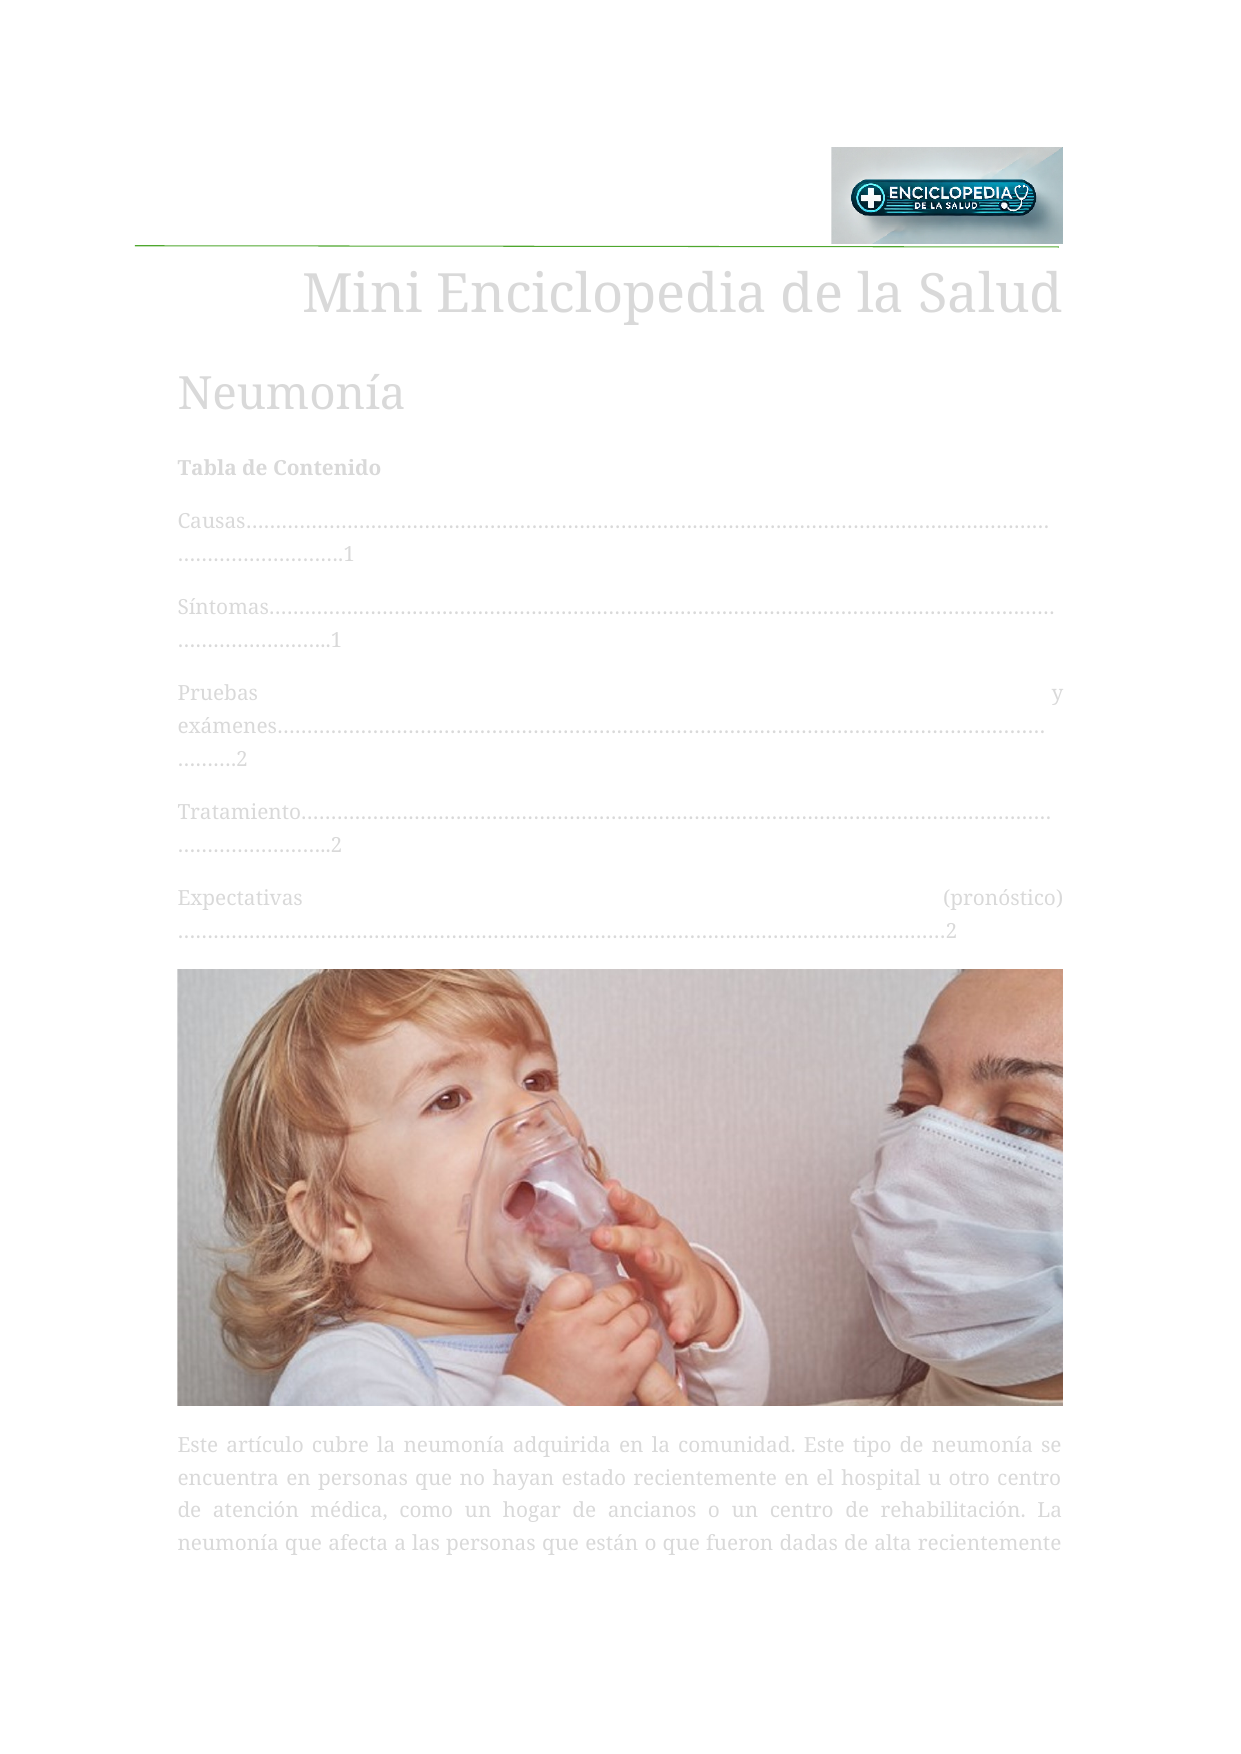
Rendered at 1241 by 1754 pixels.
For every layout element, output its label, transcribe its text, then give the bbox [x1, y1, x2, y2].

text Causas……………………………………………………………………………………………………………………………………………….1 [177, 506, 1063, 567]
picture [831, 147, 1063, 244]
text Neumonía [177, 361, 1063, 423]
picture [177, 969, 1063, 1406]
text Expectativas (pronóstico)…………………………………………………………………………………………………………………2 [177, 883, 1063, 944]
text Mini Enciclopedia de la Salud [177, 148, 1063, 329]
text Tabla de Contenido [177, 453, 1063, 481]
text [177, 1430, 1063, 1557]
text Pruebas y exámenes………………………………………………………………………………………………………………………….2 [177, 678, 1063, 772]
text Síntomas…………………………………………………………………………………………………………………………………………..1 [177, 592, 1063, 653]
text Tratamiento……………………………………………………………………………………………………………………………………..2 [177, 797, 1063, 858]
